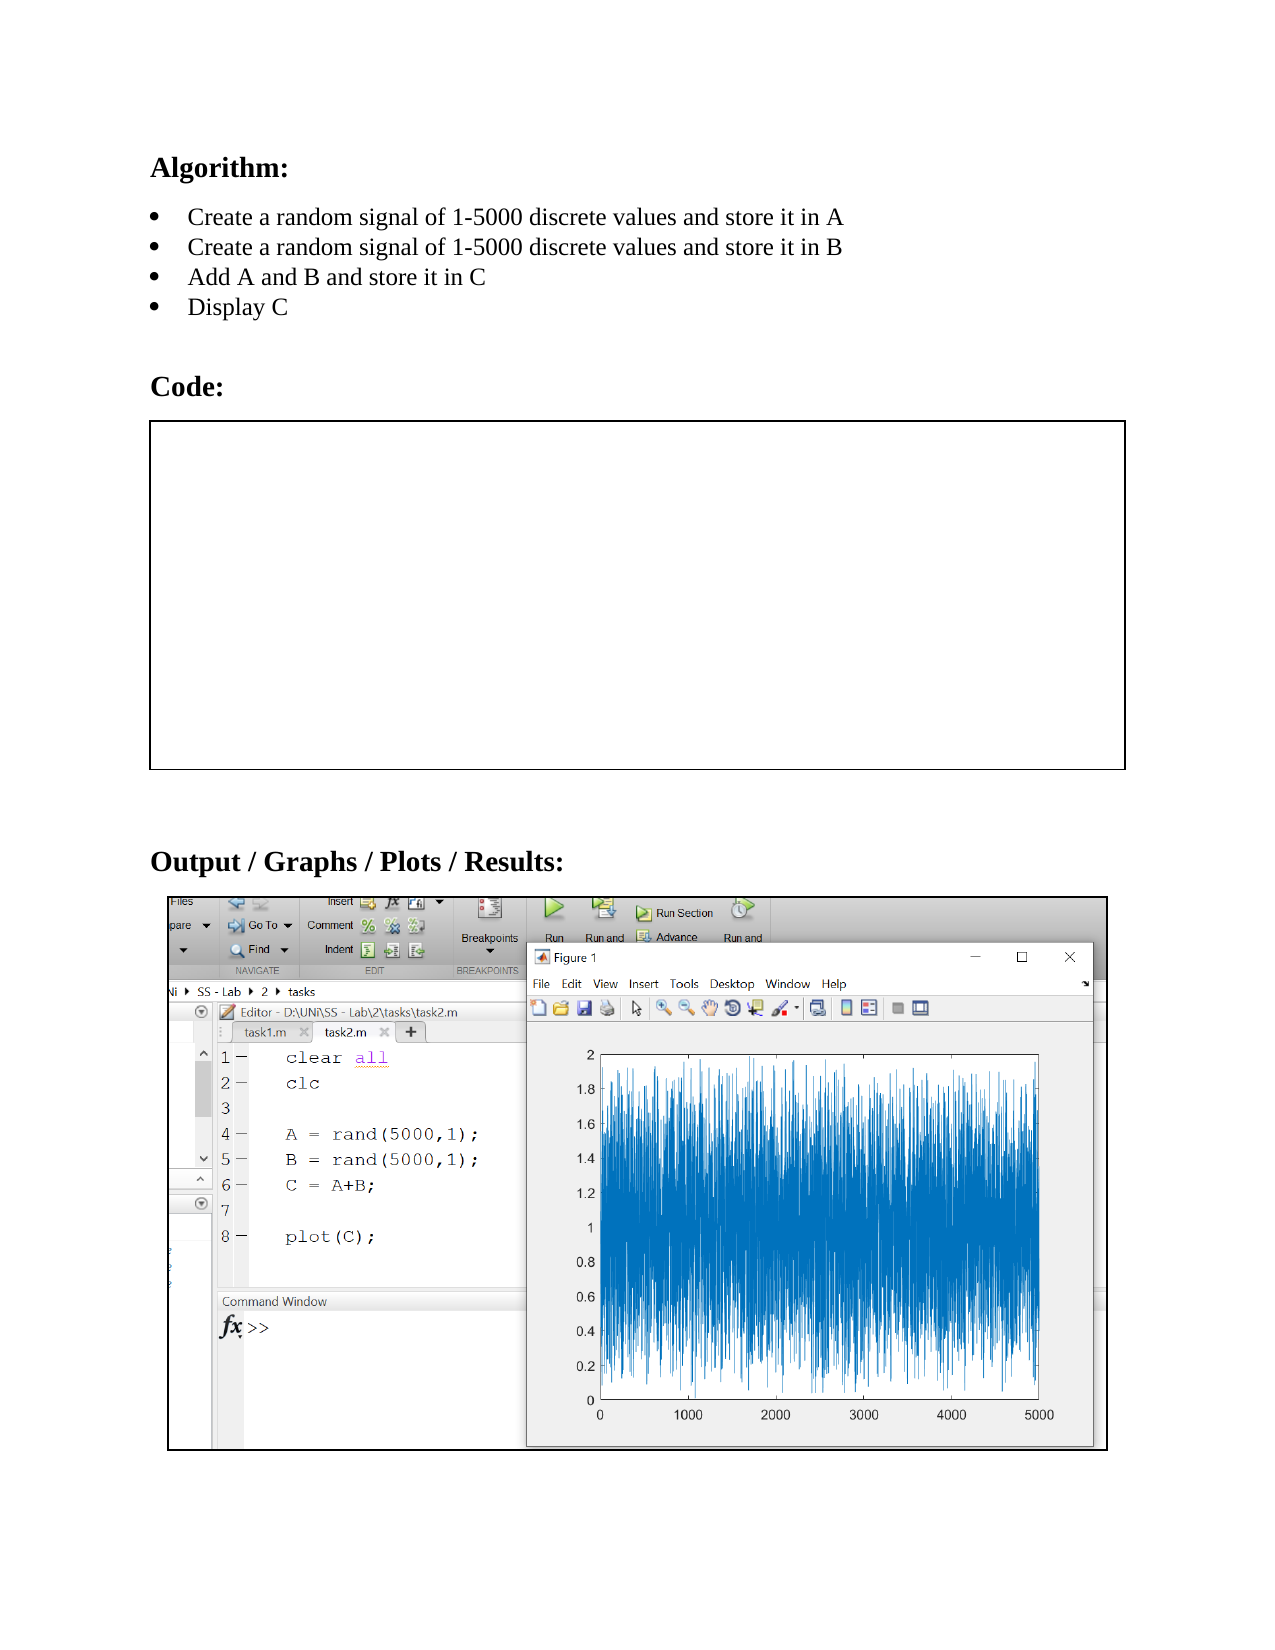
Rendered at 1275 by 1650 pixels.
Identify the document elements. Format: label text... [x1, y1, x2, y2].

text Code: [150, 369, 1125, 403]
text Algorithm: [150, 150, 1125, 183]
list Create a random signal of 1-5000 discrete values and store it in B [150, 232, 1125, 261]
picture [169, 898, 1106, 1449]
list Create a random signal of 1-5000 discrete values and store it in A [150, 202, 1125, 231]
text Output / Graphs / Plots / Results: [150, 844, 1125, 878]
list Display C [150, 292, 1125, 321]
list Add A and B and store it in C [150, 262, 1125, 291]
